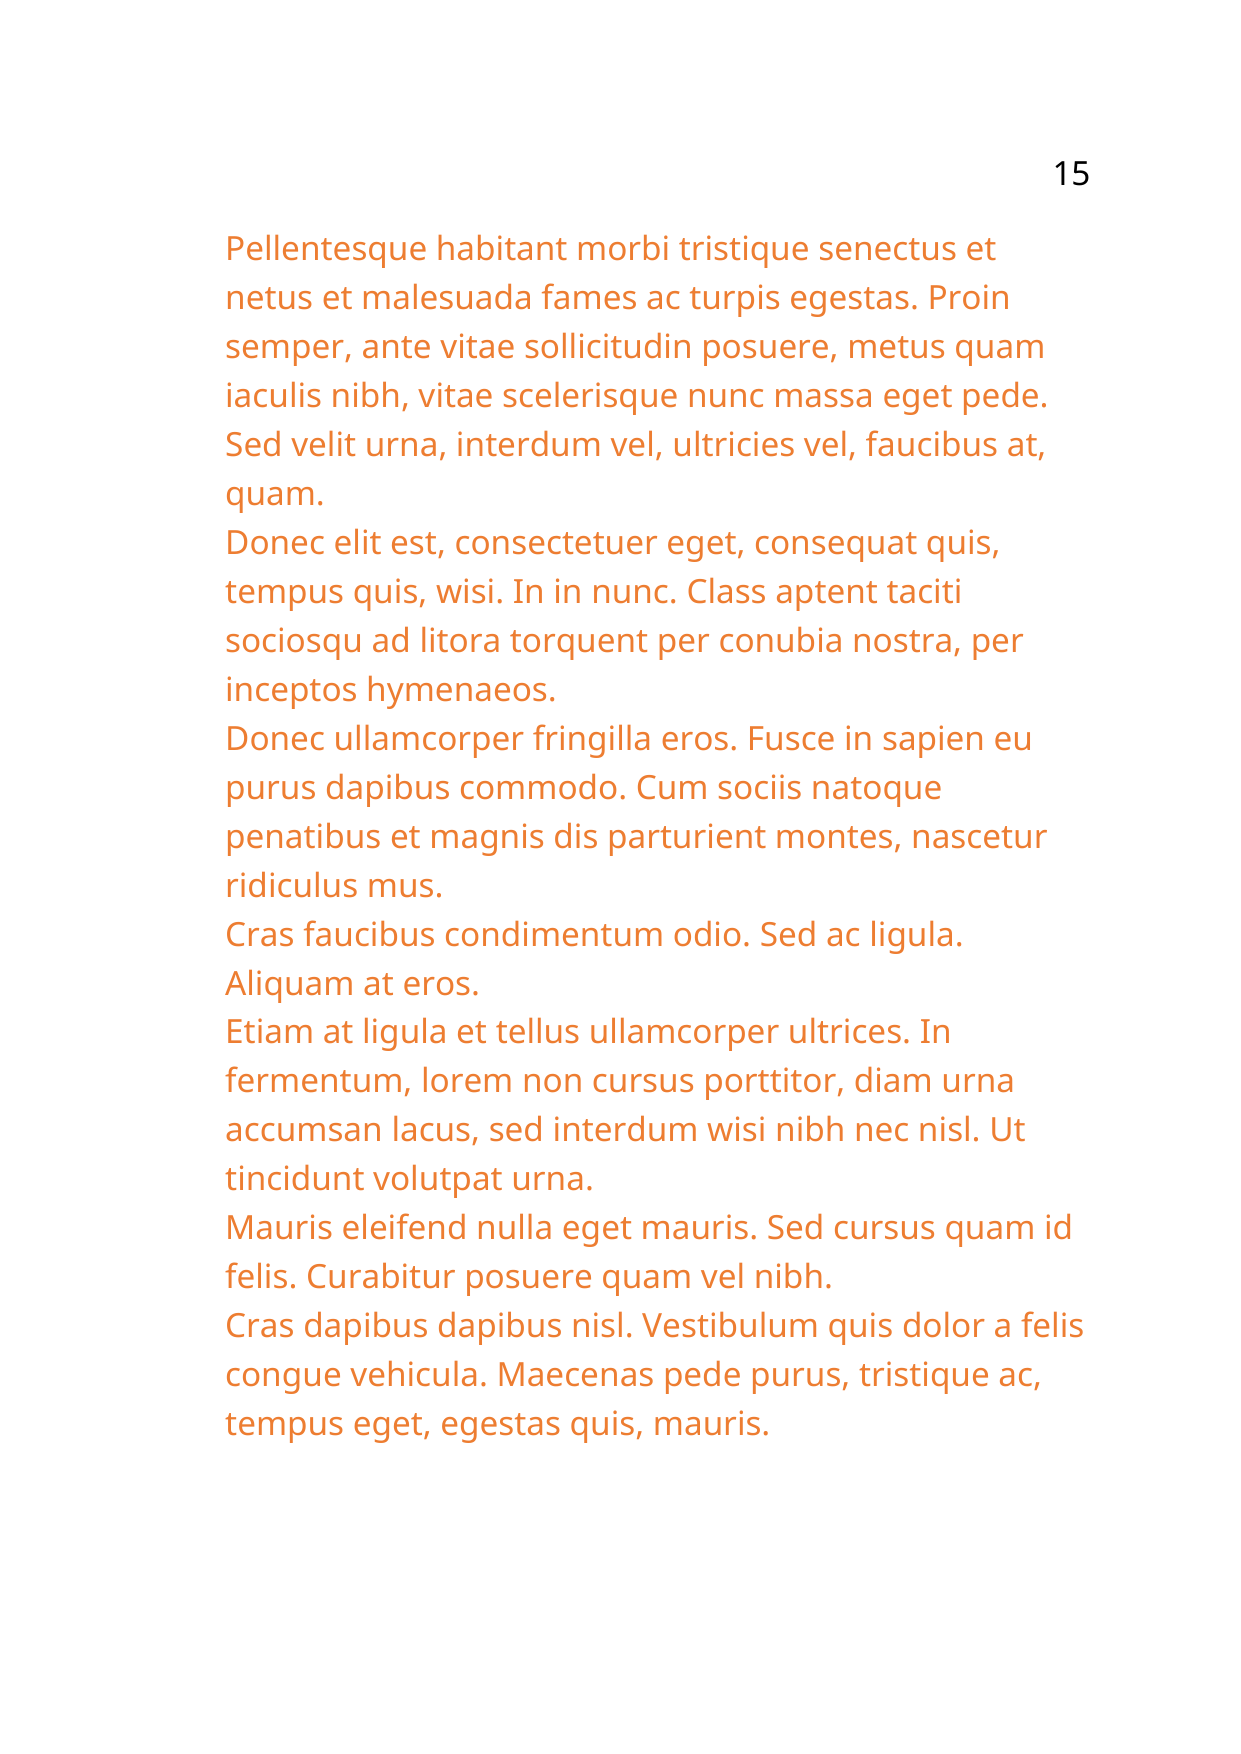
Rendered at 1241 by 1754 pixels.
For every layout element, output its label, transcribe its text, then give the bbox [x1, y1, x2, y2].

text Etiam at ligula et tellus ullamcorper ultrices. In fermentum, lorem non cursus porttitor, diam urna accumsan lacus, sed interdum wisi nibh nec nisl. Ut tincidunt volutpat urna. [225, 1008, 1090, 1201]
text Donec ullamcorper fringilla eros. Fusce in sapien eu purus dapibus commodo. Cum sociis natoque penatibus et magnis dis parturient montes, nascetur ridiculus mus. [225, 714, 1090, 907]
text Mauris eleifend nulla eget mauris. Sed cursus quam id felis. Curabitur posuere quam vel nibh. [225, 1204, 1090, 1298]
text Cras faucibus condimentum odio. Sed ac ligula. Aliquam at eros. [225, 910, 1090, 1005]
text Cras dapibus dapibus nisl. Vestibulum quis dolor a felis congue vehicula. Maecenas pede purus, tristique ac, tempus eget, egestas quis, mauris. [225, 1302, 1090, 1445]
text Pellentesque habitant morbi tristique senectus et netus et malesuada fames ac turpis egestas. Proin semper, ante vitae sollicitudin posuere, metus quam iaculis nibh, vitae scelerisque nunc massa eget pede. Sed velit urna, interdum vel, ultricies vel, faucibus at, quam. [225, 225, 1090, 515]
text Donec elit est, consectetuer eget, consequat quis, tempus quis, wisi. In in nunc. Class aptent taciti sociosqu ad litora torquent per conubia nostra, per inceptos hymenaeos. [225, 519, 1090, 711]
